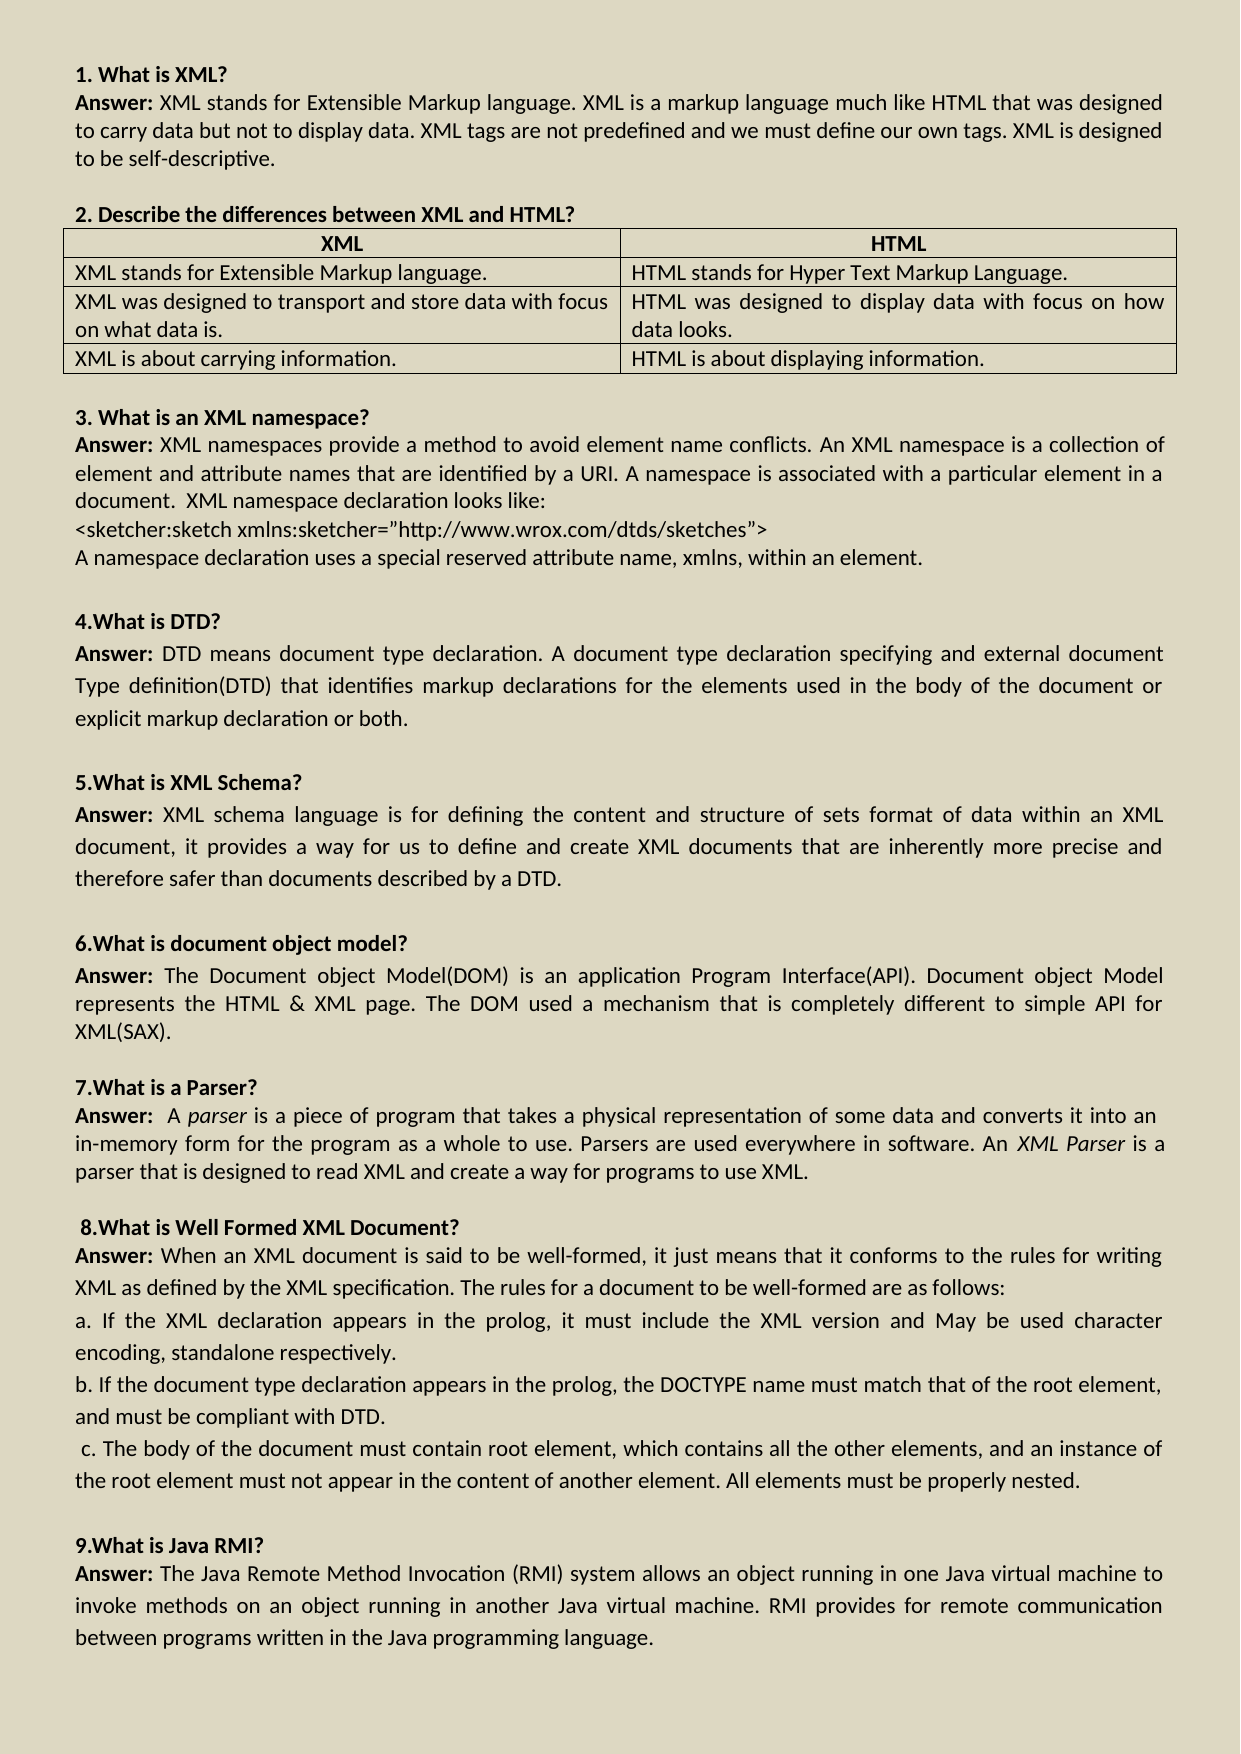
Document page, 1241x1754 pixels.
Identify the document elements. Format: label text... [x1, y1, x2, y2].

text Answer: XML namespaces provide a method to avoid element name conflicts. An XML namespace is a collection of element and attribute names that are identified by a URI. A namespace is associated with a particular element in a document. XML namespace declaration looks like: [75, 431, 1165, 515]
table_cell HTML is about displaying information. [621, 344, 1176, 372]
list 6.What is document object model? [75, 929, 1165, 957]
list Answer: The Document object Model(DOM) is an application Program Interface(API). Document object Model represents the HTML & XML page. The DOM used a mechanism that is completely different to simple API for XML(SAX). [75, 961, 1165, 1045]
list 3. What is an XML namespace? [75, 403, 1165, 431]
text b. If the document type declaration appears in the prolog, the DOCTYPE name must match that of the root element, and must be compliant with DTD. [75, 1370, 1165, 1430]
table_header HTML [621, 229, 1176, 257]
table_cell HTML stands for Hyper Text Markup Language. [621, 258, 1176, 286]
list 5.What is XML Schema? [75, 768, 1165, 796]
text Answer: The Java Remote Method Invocation (RMI) system allows an object running in one Java virtual machine to invoke methods on an object running in another Java virtual machine. RMI provides for remote communication between programs written in the Java programming language. [75, 1559, 1165, 1651]
list 9.What is Java RMI? [75, 1531, 1165, 1559]
list Answer: XML stands for Extensible Markup language. XML is a markup language much like HTML that was designed to carry data but not to display data. XML tags are not predefined and we must define our own tags. XML is designed to be self-descriptive. [75, 88, 1165, 172]
list 7.What is a Parser? [75, 1073, 1165, 1101]
list 8.What is Well Formed XML Document? [75, 1213, 1165, 1241]
text Answer: XML schema language is for defining the content and structure of sets format of data within an XML document, it provides a way for us to define and create XML documents that are inherently more precise and therefore safer than documents described by a DTD. [75, 800, 1165, 893]
table_cell XML stands for Extensible Markup language. [64, 258, 620, 286]
text Answer: When an XML document is said to be well-formed, it just means that it conforms to the rules for writing XML as defined by the XML specification. The rules for a document to be well-formed are as follows: [75, 1241, 1165, 1302]
table_header XML [64, 229, 620, 257]
text a. If the XML declaration appears in the prolog, it must include the XML version and May be used character encoding, standalone respectively. [75, 1306, 1165, 1366]
list Answer: A parser is a piece of program that takes a physical representation of some data and converts it into an in-memory form for the program as a whole to use. Parsers are used everywhere in software. An XML Parser is a parser that is designed to read XML and create a way for programs to use XML. [75, 1101, 1165, 1185]
list 1. What is XML? [75, 60, 1165, 88]
list Answer: DTD means document type declaration. A document type declaration specifying and external document Type definition(DTD) that identifies markup declarations for the elements used in the body of the document or explicit markup declaration or both. [75, 639, 1165, 732]
table_cell XML is about carrying information. [64, 344, 620, 372]
table_cell HTML was designed to display data with focus on how data looks. [621, 287, 1176, 343]
list 2. Describe the differences between XML and HTML? [75, 200, 1165, 228]
list 4.What is DTD? [75, 607, 1165, 635]
list A namespace declaration uses a special reserved attribute name, xmlns, within an element. [75, 543, 1165, 571]
text c. The body of the document must contain root element, which contains all the other elements, and an instance of the root element must not appear in the content of another element. All elements must be properly nested. [75, 1434, 1165, 1495]
text <sketcher:sketch xmlns:sketcher=”http://www.wrox.com/dtds/sketches”> [75, 515, 1165, 543]
table_cell XML was designed to transport and store data with focus on what data is. [64, 287, 620, 343]
